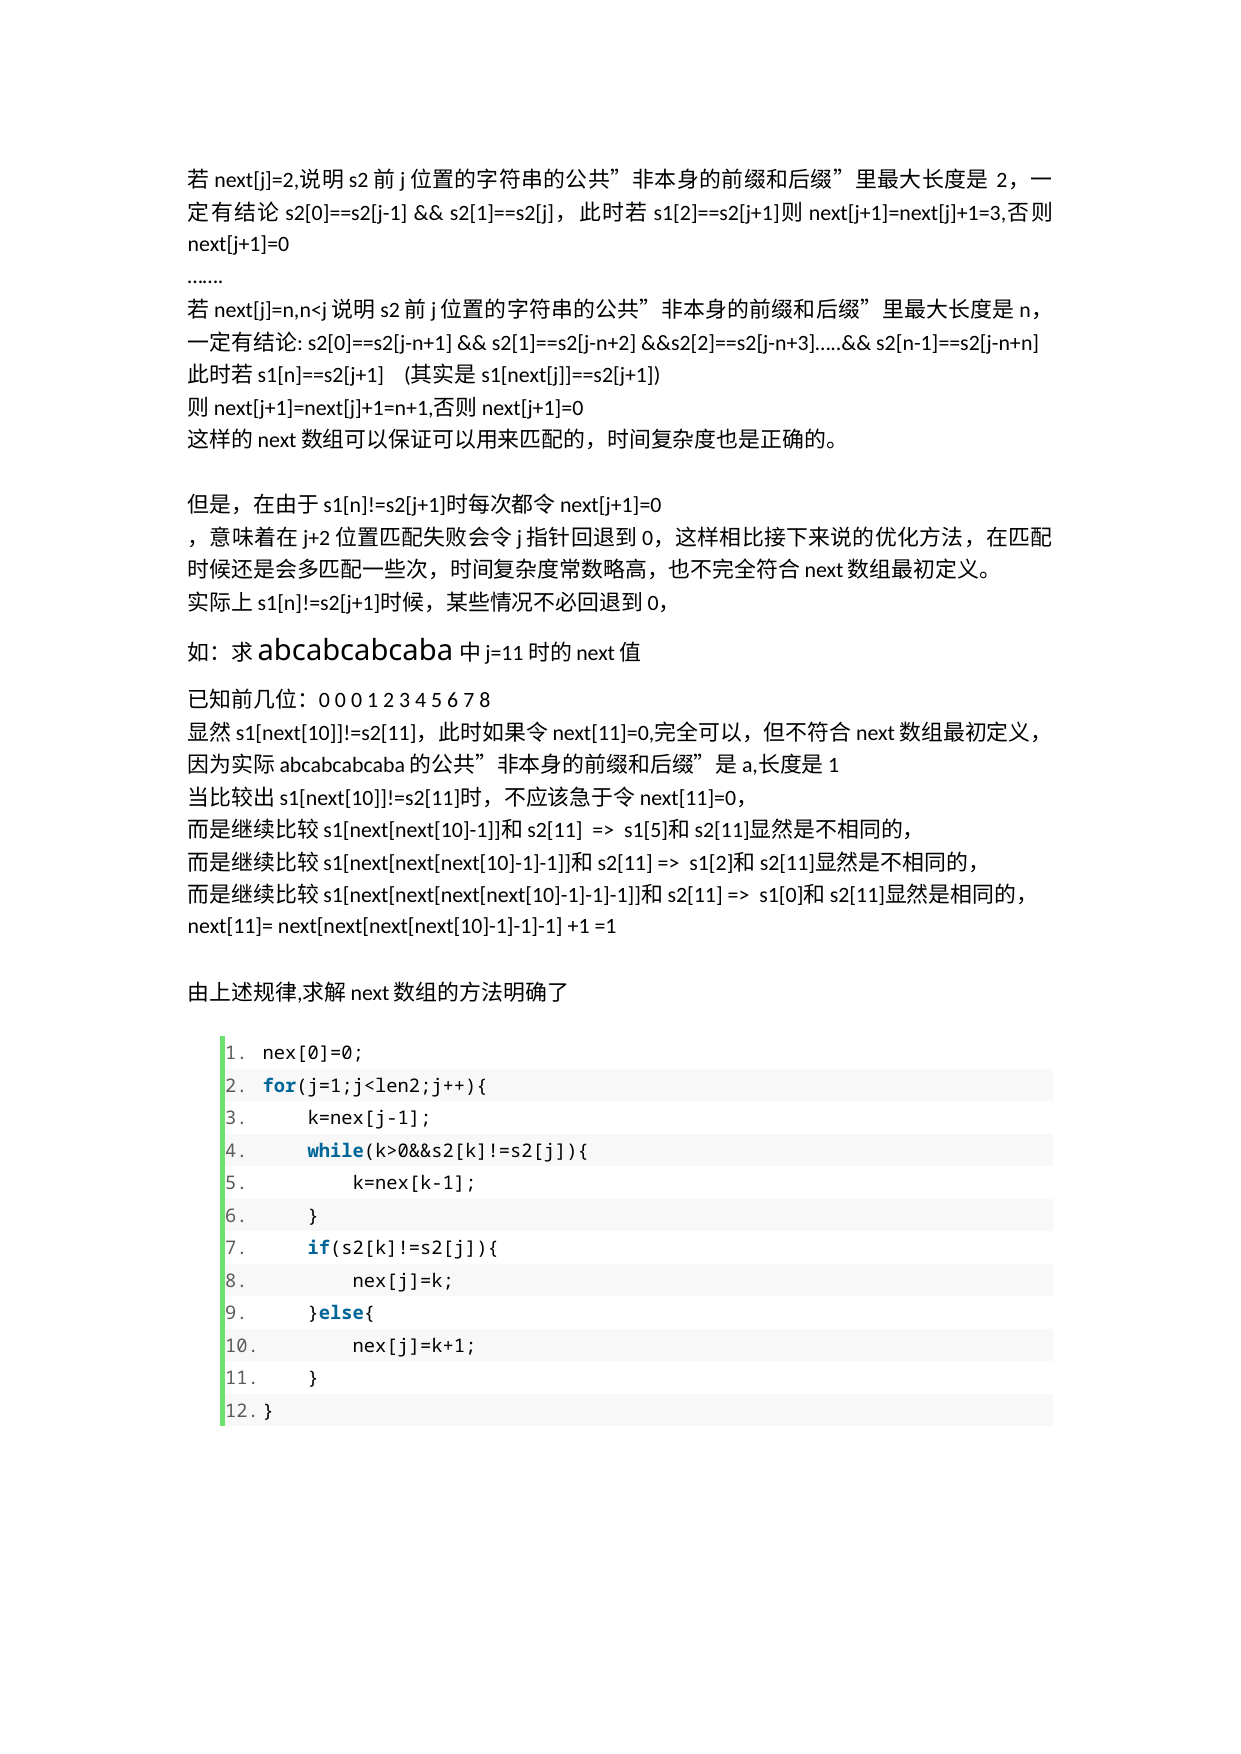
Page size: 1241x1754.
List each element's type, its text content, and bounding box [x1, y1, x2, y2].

list k=nex[j-1]; [225, 1101, 1053, 1134]
text 若next[j]=n,n<j说明s2前j位置的字符串的公共”非本身的前缀和后缀”里最大长度是n，一定有结论: s2[0]==s2[j-n+1] && s2[1]==s2[j-n+2] &&s2[2]==s2[j-n+3]…..&& s2[n-1]==s2[j-n+n] [187, 292, 1053, 357]
list } [225, 1199, 1053, 1231]
text 如：求abcabcabcaba中j=11时的next值 [187, 617, 1053, 682]
text next[11]= next[next[next[next[10]-1]-1]-1] +1 =1 [187, 909, 1053, 942]
list } [225, 1394, 1053, 1426]
list nex[0]=0; [225, 1036, 1053, 1069]
text 而是继续比较s1[next[next[10]-1]]和s2[11] => s1[5]和s2[11]显然是不相同的， [187, 812, 1053, 844]
text 此时若s1[n]==s2[j+1] (其实是 s1[next[j]]==s2[j+1]) [187, 357, 1053, 389]
text 但是，在由于s1[n]!=s2[j+1]时每次都令next[j+1]=0 [187, 487, 1053, 519]
text 而是继续比较s1[next[next[next[next[10]-1]-1]-1]]和s2[11] => s1[0]和s2[11]显然是相同的， [187, 877, 1053, 909]
list nex[j]=k+1; [225, 1329, 1053, 1361]
list k=nex[k-1]; [225, 1166, 1053, 1199]
text 显然s1[next[10]]!=s2[11]，此时如果令next[11]=0,完全可以，但不符合next数组最初定义，因为实际abcabcabcaba的公共”非本身的前缀和后缀”是a,长度是1 [187, 714, 1053, 779]
text ……. [187, 259, 1053, 292]
list } [225, 1361, 1053, 1394]
list nex[j]=k; [225, 1264, 1053, 1296]
text 而是继续比较s1[next[next[next[10]-1]-1]]和s2[11] => s1[2]和s2[11]显然是不相同的， [187, 844, 1053, 877]
text 当比较出s1[next[10]]!=s2[11]时，不应该急于令next[11]=0， [187, 779, 1053, 812]
text ，意味着在j+2位置匹配失败会令j指针回退到0，这样相比接下来说的优化方法，在匹配时候还是会多匹配一些次，时间复杂度常数略高，也不完全符合next数组最初定义。 [187, 519, 1053, 584]
list }else{ [225, 1296, 1053, 1329]
text 若next[j]=2,说明s2前j位置的字符串的公共”非本身的前缀和后缀”里最大长度是2，一定有结论s2[0]==s2[j-1] && s2[1]==s2[j]，此时若s1[2]==s2[j+1]则next[j+1]=next[j]+1=3,否则next[j+1]=0 [187, 162, 1053, 259]
list for(j=1;j<len2;j++){ [225, 1069, 1053, 1101]
text 实际上s1[n]!=s2[j+1]时候，某些情况不必回退到0， [187, 584, 1053, 617]
text 这样的next数组可以保证可以用来匹配的，时间复杂度也是正确的。 [187, 422, 1053, 454]
text 已知前几位：0 0 0 1 2 3 4 5 6 7 8 [187, 682, 1053, 714]
list while(k>0&&s2[k]!=s2[j]){ [225, 1134, 1053, 1166]
text 则next[j+1]=next[j]+1=n+1,否则next[j+1]=0 [187, 389, 1053, 422]
text 由上述规律,求解next数组的方法明确了 [187, 974, 1053, 1007]
list if(s2[k]!=s2[j]){ [225, 1231, 1053, 1264]
